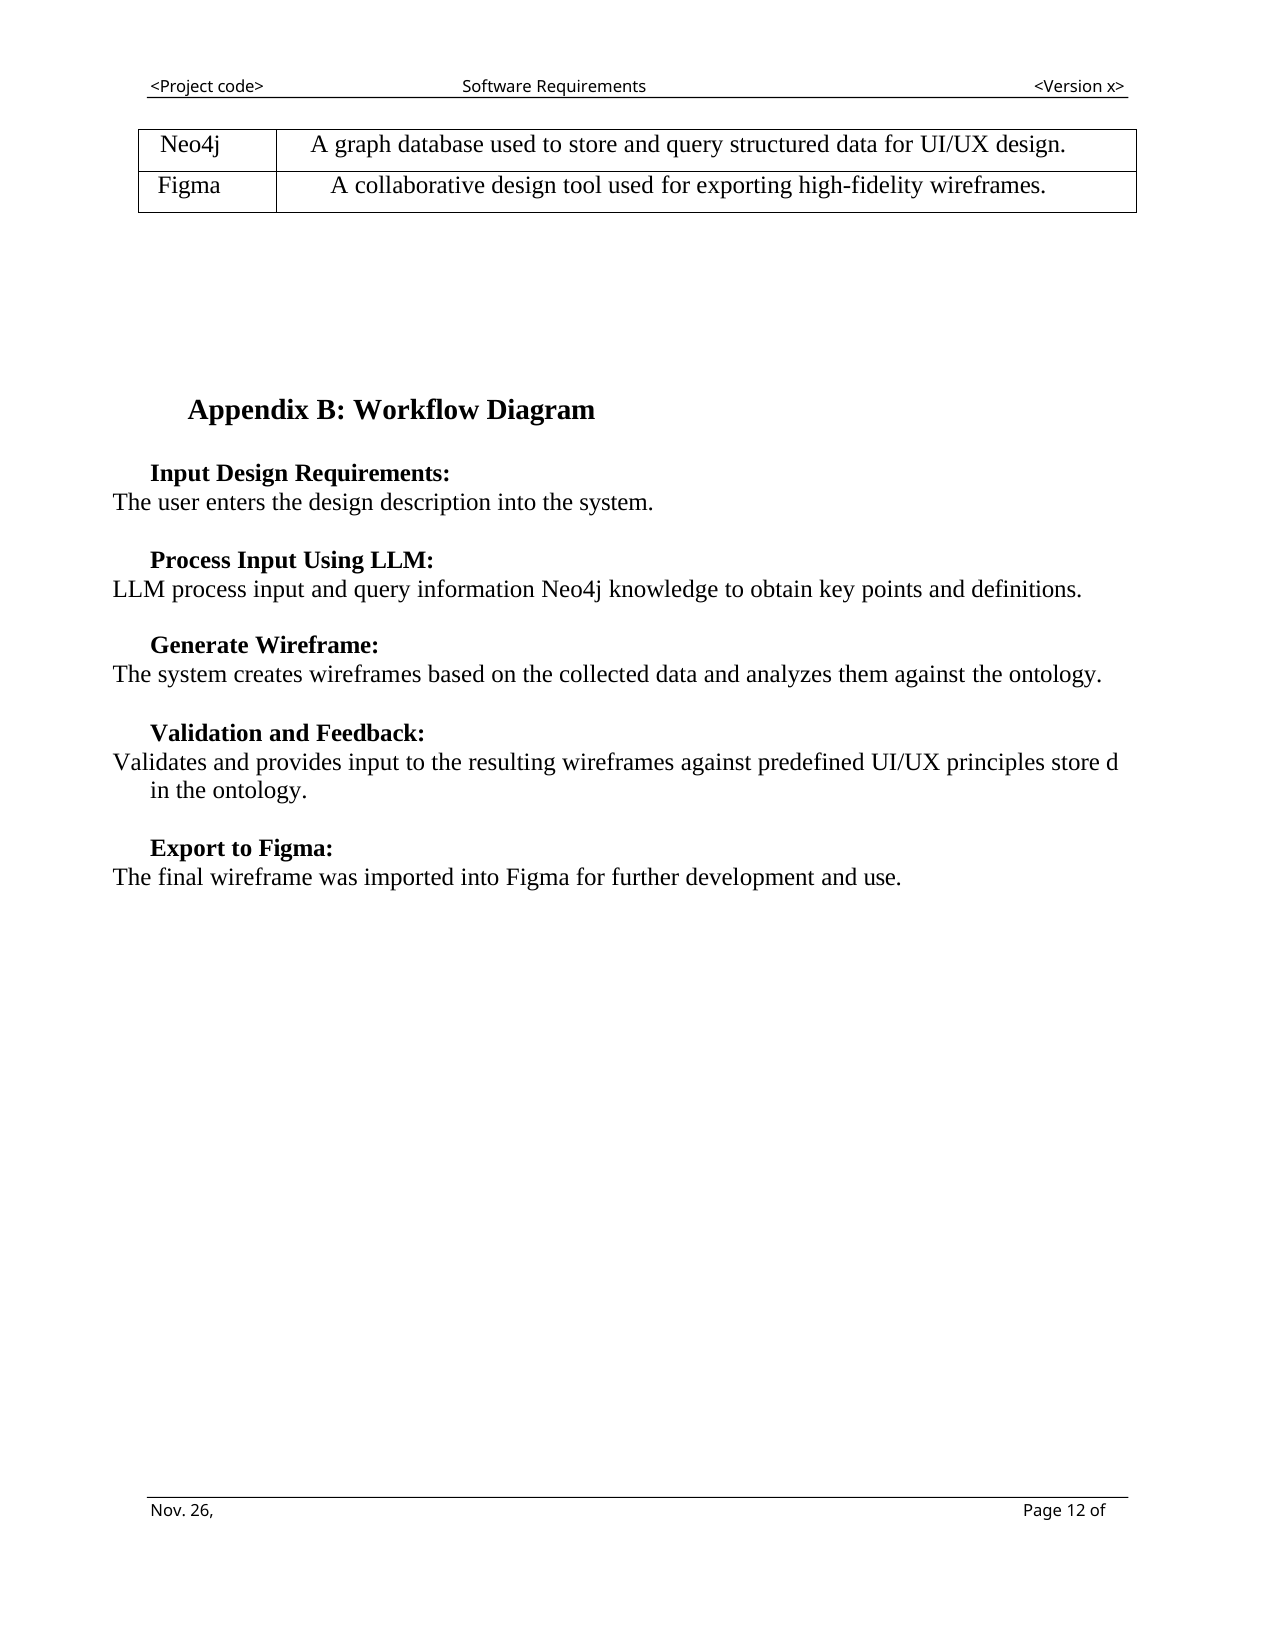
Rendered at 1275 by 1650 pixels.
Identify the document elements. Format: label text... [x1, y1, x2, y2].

subtitle Export to Figma: [150, 833, 1162, 861]
table_cell Figma [139, 172, 276, 212]
text Validates and provides input to the resulting wireframes against predefined UI/UX principles store d in the ontology. [112, 747, 1143, 804]
table_cell A collaborative design tool used for exporting high-fidelity wireframes. [277, 172, 1136, 212]
table_cell Neo4j [139, 130, 276, 171]
text The final wireframe was imported into Figma for further development and use. [112, 862, 1162, 890]
subtitle Generate Wireframe: [150, 631, 1162, 660]
text LLM process input and query information Neo4j knowledge to obtain key points and definitions. [112, 574, 1162, 603]
subtitle Process Input Using LLM: [150, 546, 1162, 574]
table_cell A graph database used to store and query structured data for UI/UX design. [277, 130, 1136, 171]
subtitle Input Design Requirements: [150, 459, 1162, 488]
subtitle Validation and Feedback: [150, 718, 1162, 746]
text The system creates wireframes based on the collected data and analyzes them against the ontology. [112, 660, 1162, 688]
subtitle Appendix B: Workflow Diagram [150, 392, 1162, 426]
text The user enters the design description into the system. [112, 488, 1162, 516]
